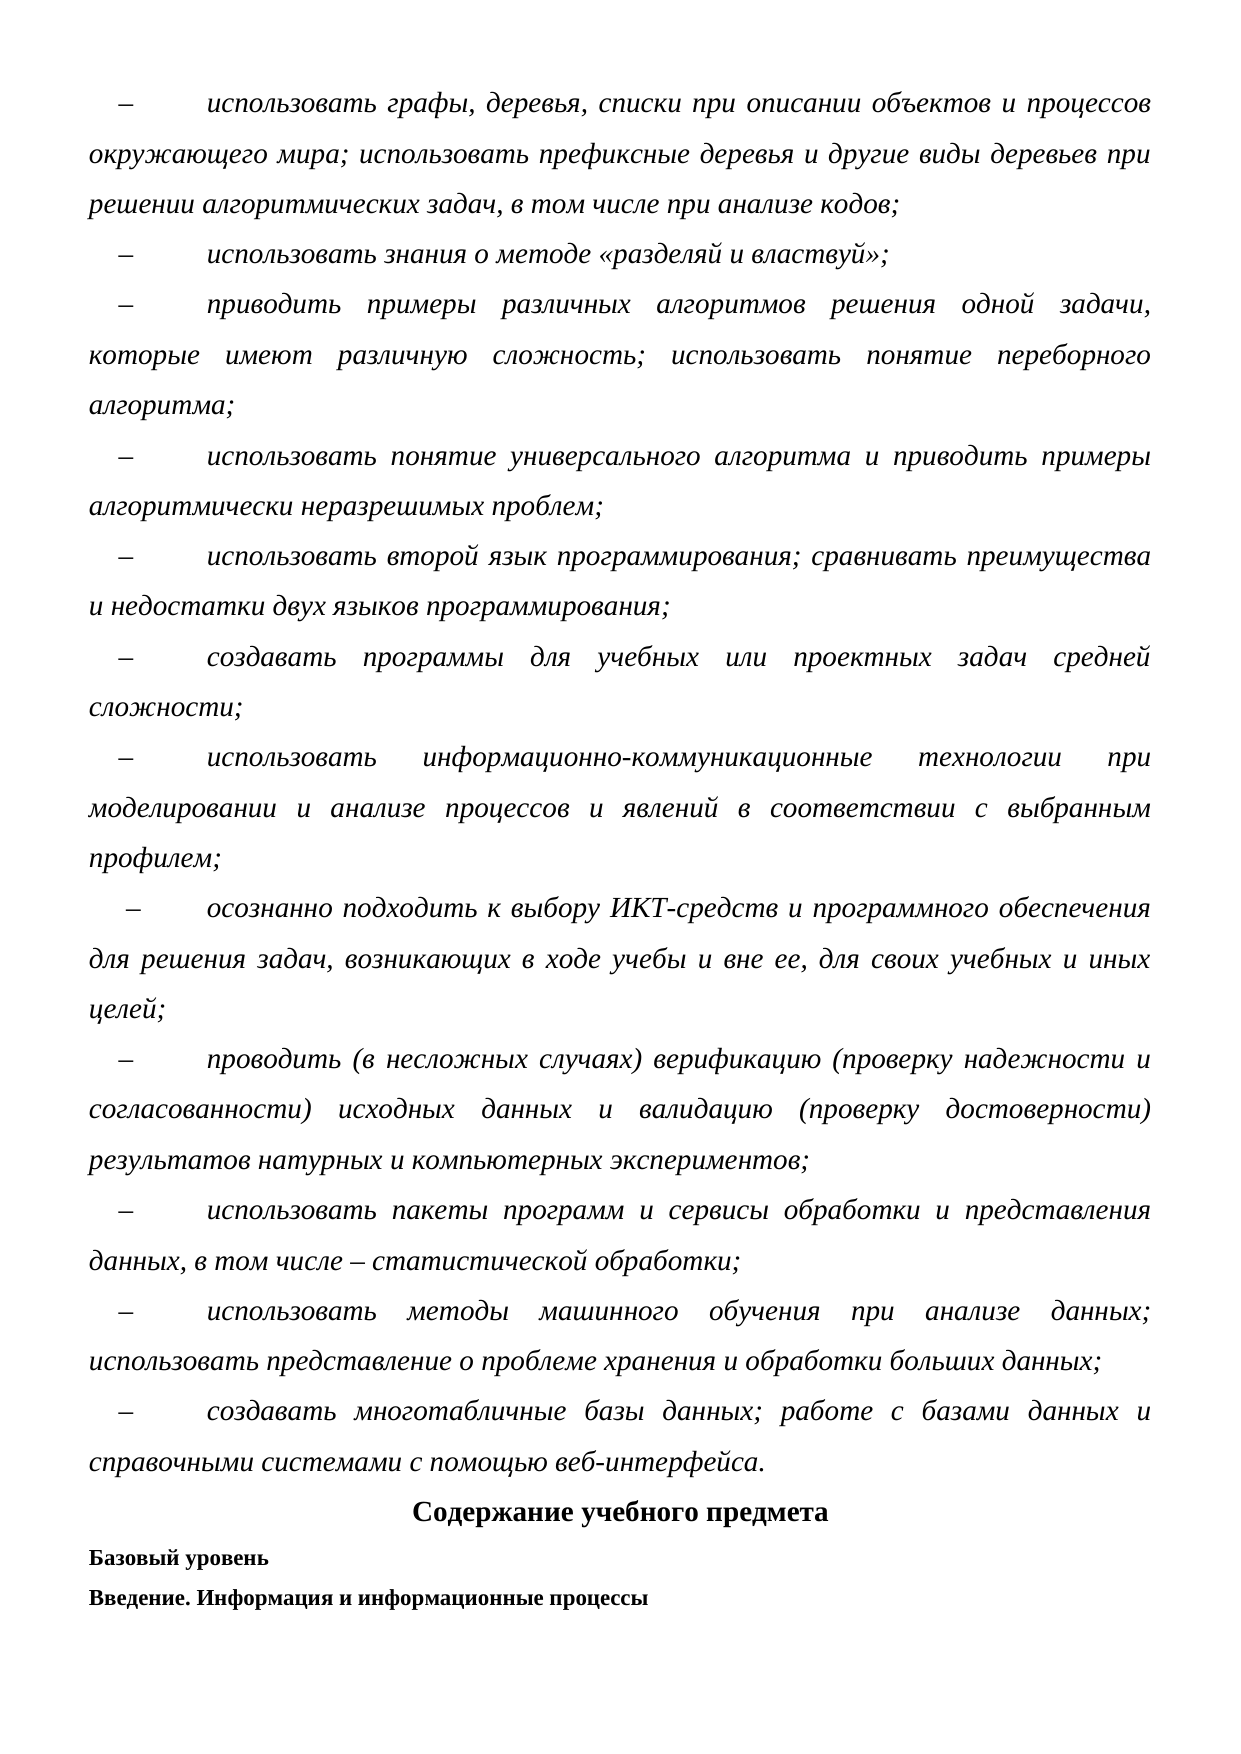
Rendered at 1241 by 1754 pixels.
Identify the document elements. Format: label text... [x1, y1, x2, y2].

text использовать второй язык программирования; сравнивать преимущества и недостатки двух языков программирования; [89, 538, 1152, 622]
text использовать пакеты программ и сервисы обработки и представления данных, в том числе – статистической обработки; [89, 1192, 1152, 1276]
text использовать графы, деревья, списки при описании объектов и процессов окружающего мира; использовать префиксные деревья и другие виды деревьев при решении алгоритмических задач, в том числе при анализе кодов; [89, 85, 1152, 219]
text использовать знания о методе «разделяй и властвуй»; [89, 236, 1152, 270]
text проводить (в несложных случаях) верификацию (проверку надежности и согласованности) исходных данных и валидацию (проверку достоверности) результатов натурных и компьютерных экспериментов; [89, 1041, 1152, 1176]
text приводить примеры различных алгоритмов решения одной задачи, которые имеют различную сложность; использовать понятие переборного алгоритма; [89, 287, 1152, 421]
text осознанно подходить к выбору ИКТ-средств и программного обеспечения для решения задач, возникающих в ходе учебы и вне ее, для своих учебных и иных целей; [89, 890, 1152, 1024]
text создавать программы для учебных или проектных задач средней сложности; [89, 639, 1152, 723]
text использовать методы машинного обучения при анализе данных; использовать представление о проблеме хранения и обработки больших данных; [89, 1293, 1152, 1377]
text использовать понятие универсального алгоритма и приводить примеры алгоритмически неразрешимых проблем; [89, 438, 1152, 521]
text создавать многотабличные базы данных; работе с базами данных и справочными системами с помощью веб-интерфейса. [89, 1393, 1152, 1477]
text Введение. Информация и информационные процессы [89, 1584, 1152, 1610]
text использовать информационно-коммуникационные технологии при моделировании и анализе процессов и явлений в соответствии с выбранным профилем; [89, 739, 1152, 874]
text Базовый уровень [89, 1544, 1152, 1571]
text Содержание учебного предмета [89, 1494, 1152, 1528]
